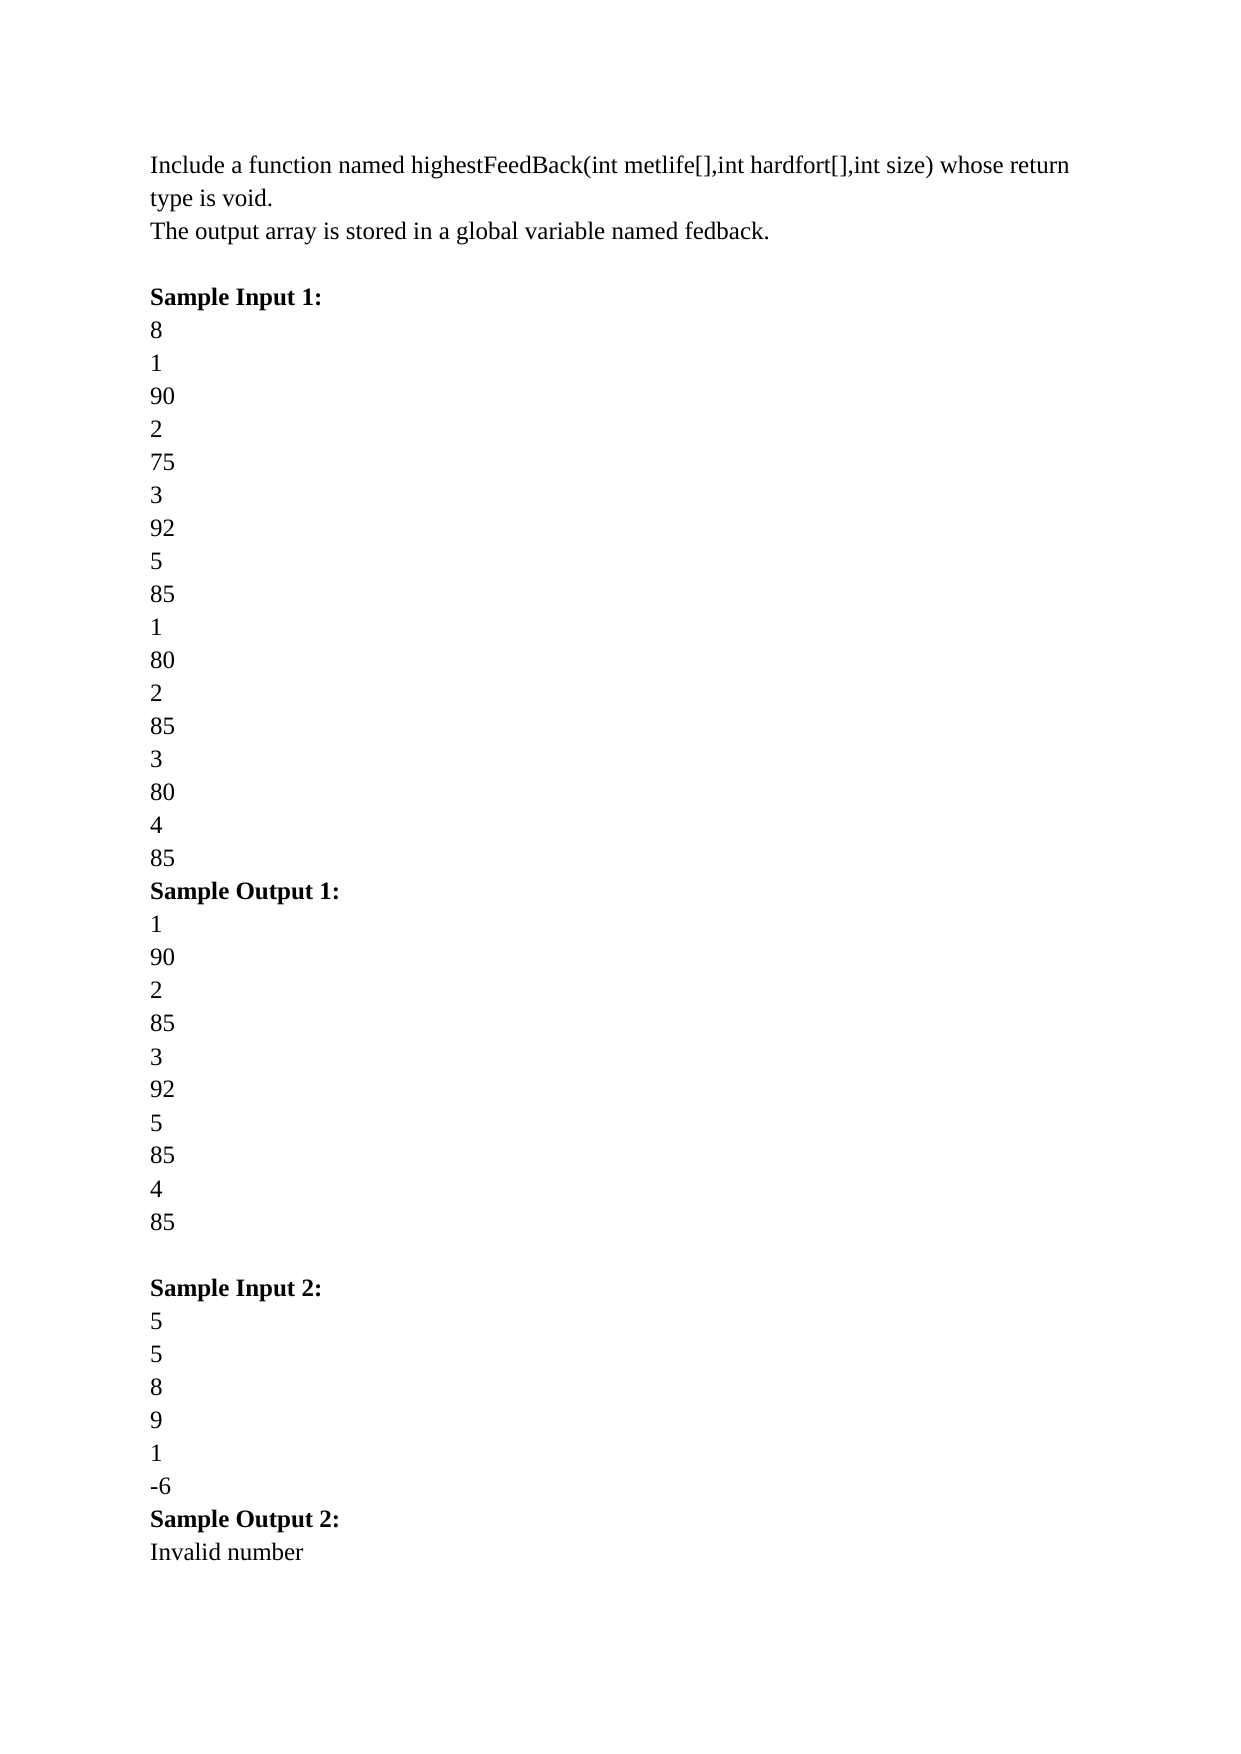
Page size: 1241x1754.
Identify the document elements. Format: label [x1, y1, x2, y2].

text [150, 150, 1090, 1599]
